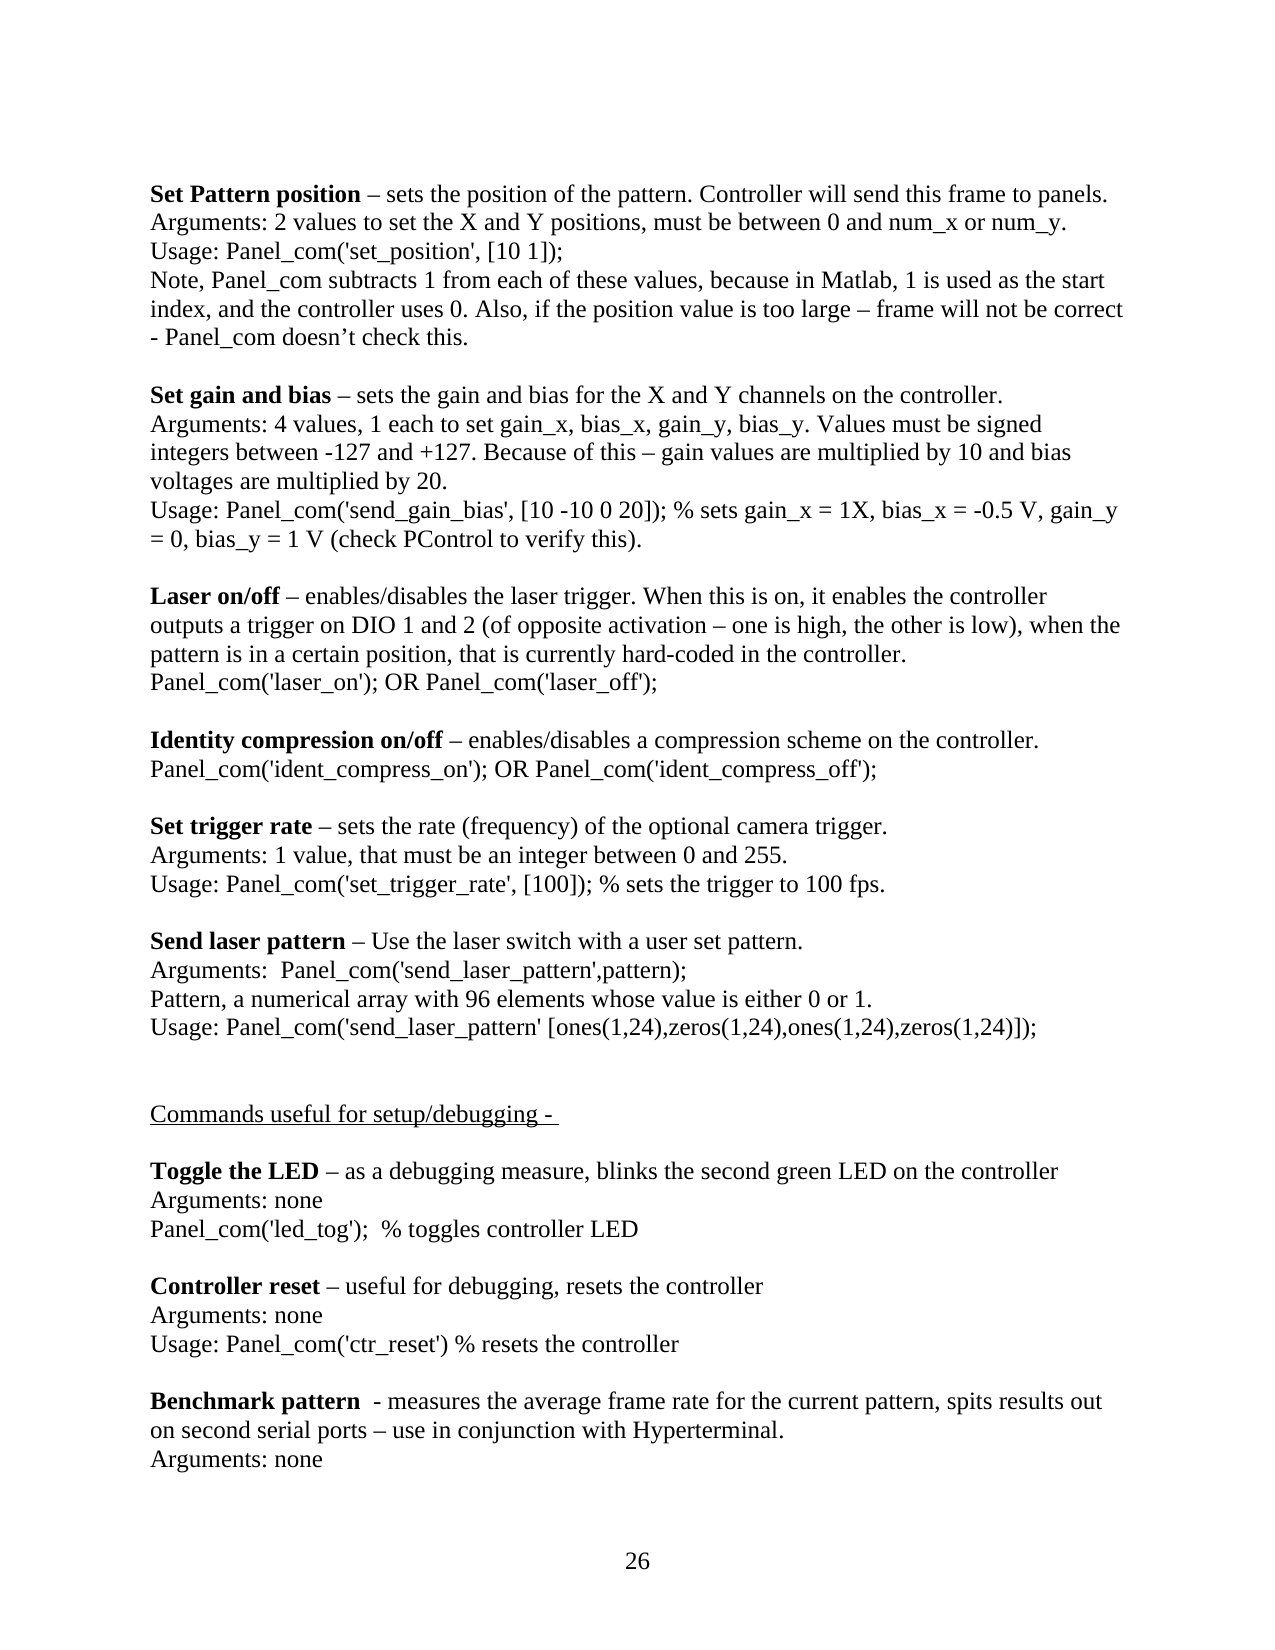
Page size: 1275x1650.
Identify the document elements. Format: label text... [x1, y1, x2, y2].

text Arguments: none [150, 1444, 1125, 1472]
text Usage: Panel_com('send_gain_bias', [10 -10 0 20]); % sets gain_x = 1X, bias_x = -0.5 V, gain_y = 0, bias_y = 1 V (check PControl to verify this). [150, 495, 1125, 552]
text Send laser pattern – Use the laser switch with a user set pattern. Arguments: Panel_com('send_laser_pattern',pattern); [150, 926, 1125, 984]
text Controller reset – useful for debugging, resets the controller [150, 1271, 1125, 1300]
text Arguments: none [150, 1185, 1125, 1214]
text Set gain and bias – sets the gain and bias for the X and Y channels on the controller. [150, 380, 1125, 409]
text Set trigger rate – sets the rate (frequency) of the optional camera trigger. [150, 811, 1125, 840]
text Note, Panel_com subtracts 1 from each of these values, because in Matlab, 1 is used as the start index, and the controller uses 0. Also, if the position value is too large – frame will not be correct - Panel_com doesn’t check this. [150, 265, 1125, 351]
text Arguments: 1 value, that must be an integer between 0 and 255. [150, 840, 1125, 869]
text Panel_com('laser_on'); OR Panel_com('laser_off'); [150, 667, 1125, 696]
text Benchmark pattern - measures the average frame rate for the current pattern, spits results out on second serial ports – use in conjunction with Hyperterminal. [150, 1386, 1125, 1444]
text Arguments: 2 values to set the X and Y positions, must be between 0 and num_x or num_y. [150, 207, 1125, 236]
text Arguments: 4 values, 1 each to set gain_x, bias_x, gain_y, bias_y. Values must be signed integers between -127 and +127. Because of this – gain values are multiplied by 10 and bias voltages are multiplied by 20. [150, 409, 1125, 495]
text Commands useful for setup/debugging - [150, 1099, 1125, 1127]
text Toggle the LED – as a debugging measure, blinks the second green LED on the controller [150, 1156, 1125, 1185]
text Usage: Panel_com('set_trigger_rate', [100]); % sets the trigger to 100 fps. [150, 869, 1125, 897]
text Identity compression on/off – enables/disables a compression scheme on the controller. Panel_com('ident_compress_on'); OR Panel_com('ident_compress_off'); [150, 725, 1125, 782]
text Laser on/off – enables/disables the laser trigger. When this is on, it enables the controller outputs a trigger on DIO 1 and 2 (of opposite activation – one is high, the other is low), when the pattern is in a certain position, that is currently hard-coded in the controller. [150, 581, 1125, 667]
text Set Pattern position – sets the position of the pattern. Controller will send this frame to panels. [150, 179, 1125, 207]
text Arguments: none [150, 1300, 1125, 1329]
text Usage: Panel_com('ctr_reset') % resets the controller [150, 1329, 1125, 1357]
text Panel_com('led_tog'); % toggles controller LED [150, 1214, 1125, 1242]
text Pattern, a numerical array with 96 elements whose value is either 0 or 1. Usage: Panel_com('send_laser_pattern' [ones(1,24),zeros(1,24),ones(1,24),zeros(1,24)]); [150, 984, 1125, 1041]
text Usage: Panel_com('set_position', [10 1]); [150, 236, 1125, 265]
